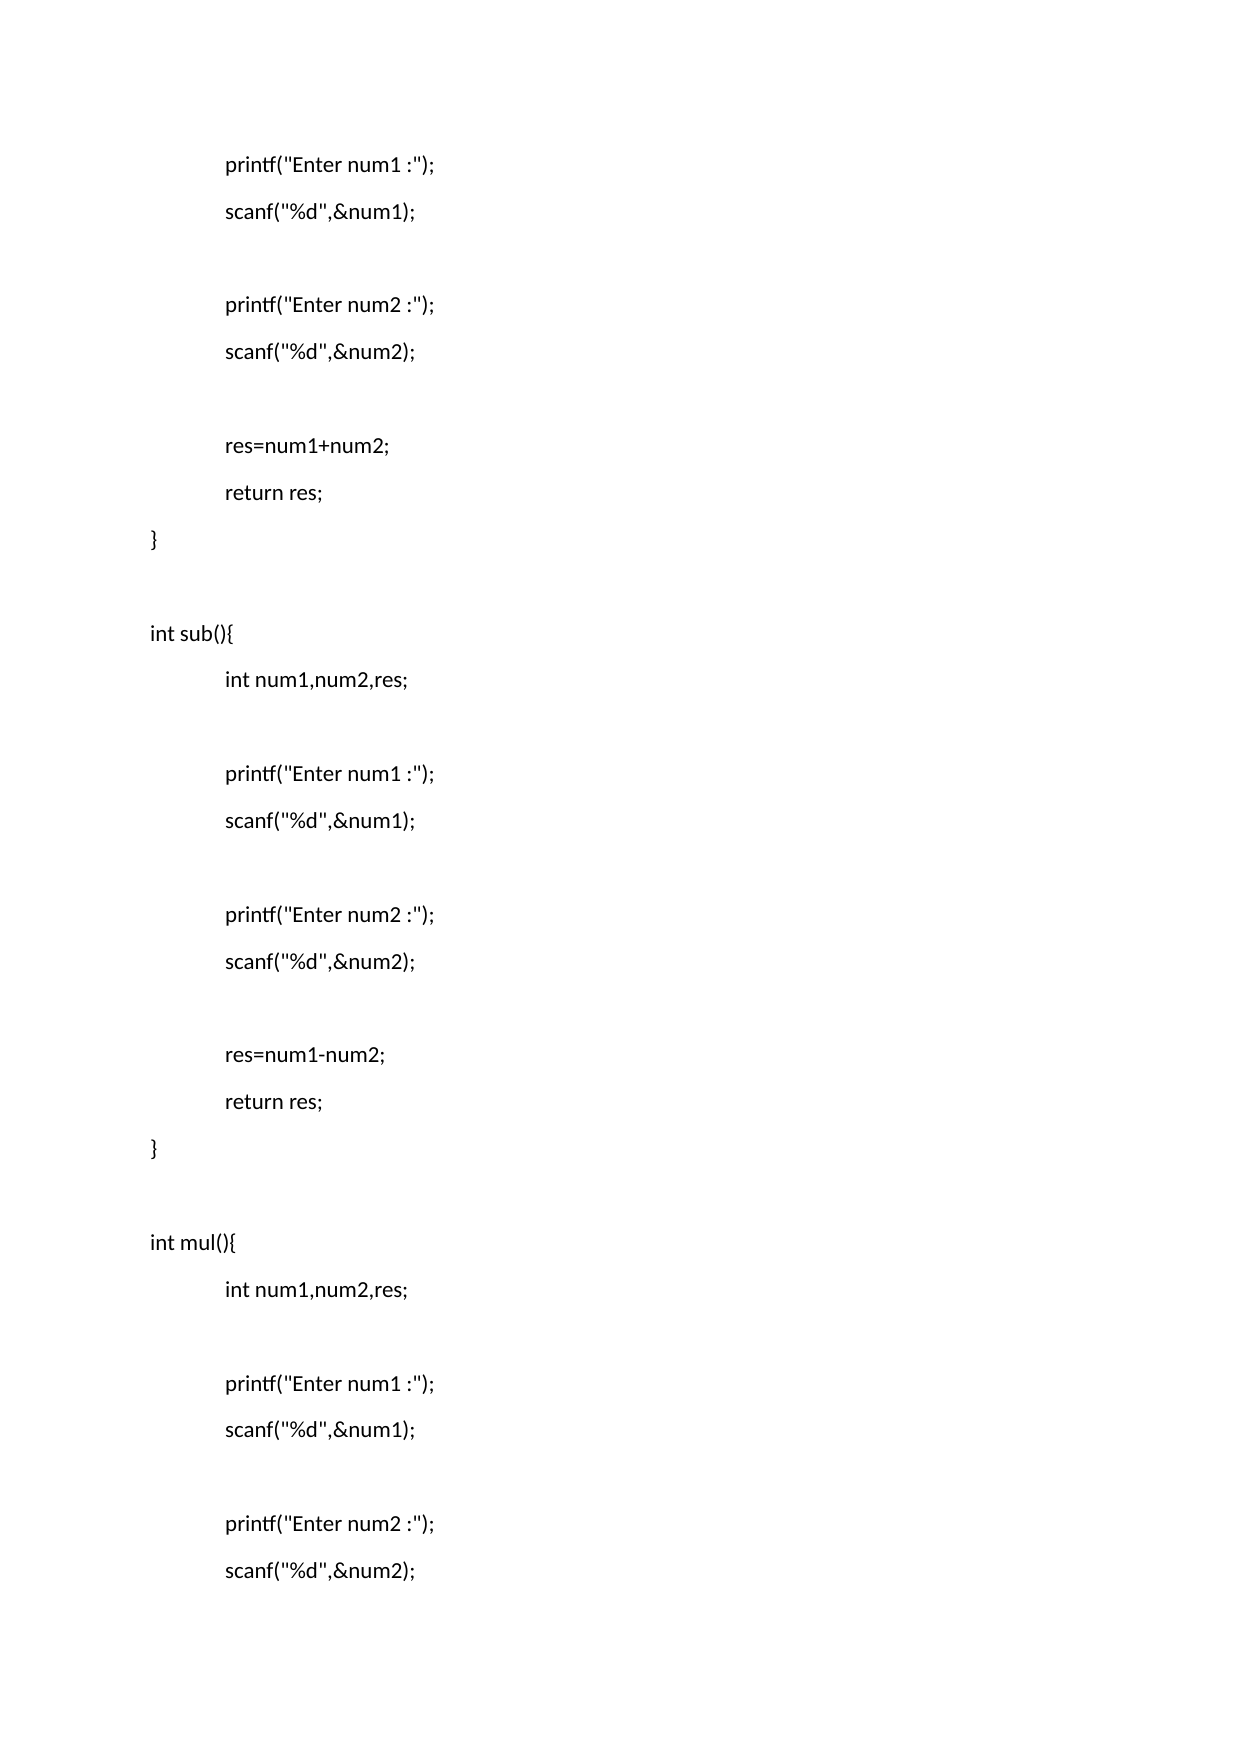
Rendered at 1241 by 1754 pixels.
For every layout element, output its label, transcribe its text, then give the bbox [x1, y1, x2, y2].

text printf("Enter num1 :"); [150, 759, 1090, 787]
text int sub(){ [150, 619, 1090, 647]
text printf("Enter num2 :"); [150, 900, 1090, 928]
text printf("Enter num1 :"); [150, 1369, 1090, 1397]
text scanf("%d",&num1); [150, 806, 1090, 834]
text scanf("%d",&num2); [150, 1556, 1090, 1584]
text int num1,num2,res; [150, 1275, 1090, 1303]
text return res; [150, 478, 1090, 506]
text } [150, 525, 1090, 553]
text return res; [150, 1087, 1090, 1116]
text int num1,num2,res; [150, 666, 1090, 694]
text scanf("%d",&num1); [150, 197, 1090, 225]
text printf("Enter num2 :"); [150, 1509, 1090, 1537]
text } [150, 1134, 1090, 1162]
text scanf("%d",&num2); [150, 947, 1090, 975]
text printf("Enter num2 :"); [150, 291, 1090, 319]
text printf("Enter num1 :"); [150, 150, 1090, 178]
text int mul(){ [150, 1228, 1090, 1256]
text res=num1-num2; [150, 1041, 1090, 1069]
text scanf("%d",&num1); [150, 1416, 1090, 1444]
text res=num1+num2; [150, 431, 1090, 459]
text scanf("%d",&num2); [150, 337, 1090, 366]
